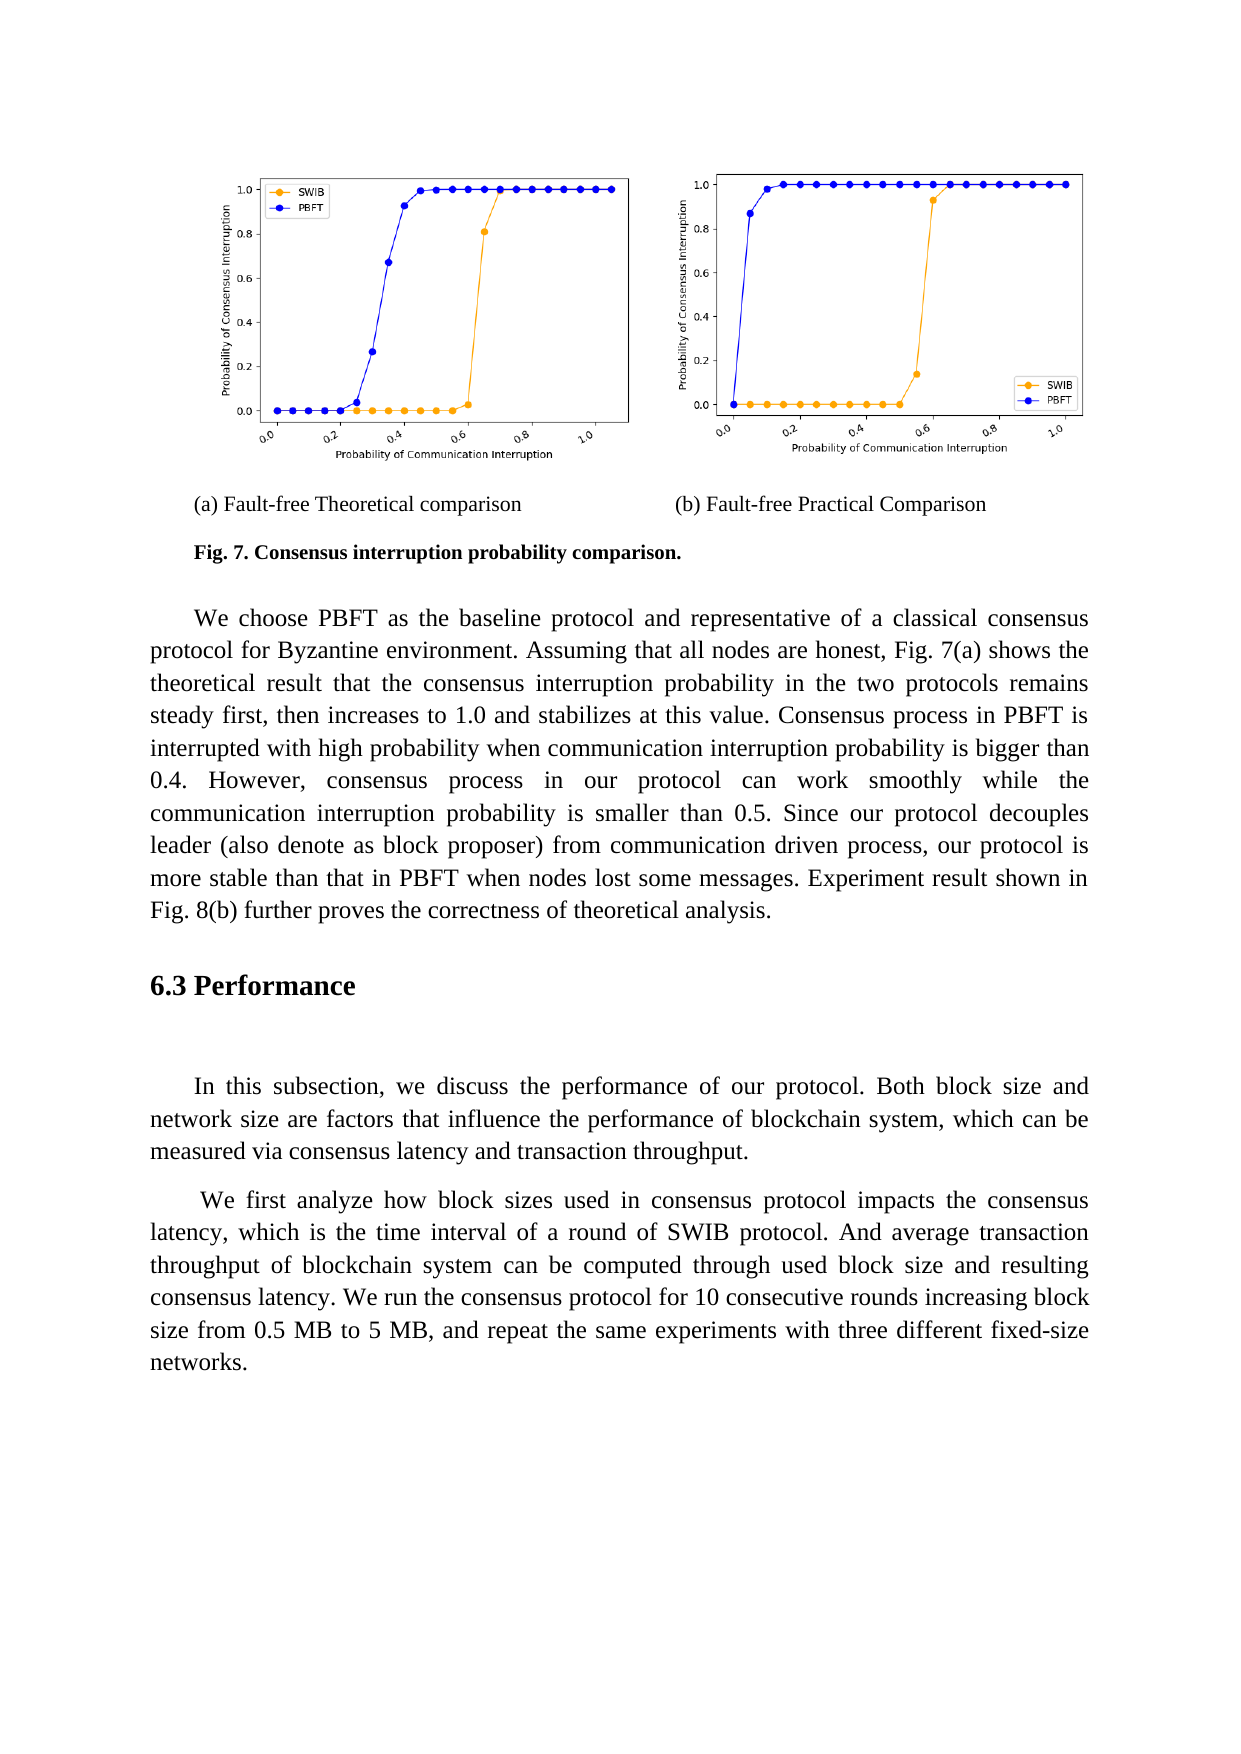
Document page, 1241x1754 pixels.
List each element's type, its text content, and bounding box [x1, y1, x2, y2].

picture [666, 162, 1091, 469]
text We choose PBFT as the baseline protocol and representative of a classical consensus protocol for Byzantine environment. Assuming that all nodes are honest, Fig. 7(a) shows the theoretical result that the consensus interruption probability in the two protocols remains steady first, then increases to 1.0 and stabilizes at this value. Consensus process in PBFT is interrupted with high probability when communication interruption probability is bigger than 0.4. However, consensus process in our protocol can work smoothly while the communication interruption probability is smaller than 0.5. Since our protocol decouples leader (also denote as block proposer) from communication driven process, our protocol is more stable than that in PBFT when nodes lost some messages. Experiment result shown in Fig. 8(b) further proves the correctness of theoretical analysis. [150, 601, 1090, 926]
subtitle 6.3 Performance [150, 953, 1090, 1018]
text Fig. 7. Consensus interruption probability comparison. [150, 536, 1090, 568]
text In this subsection, we discuss the performance of our protocol. Both block size and network size are factors that influence the performance of blockchain system, which can be measured via consensus latency and transaction throughput. [150, 1069, 1090, 1167]
picture [209, 167, 636, 469]
text We first analyze how block sizes used in consensus protocol impacts the consensus latency, which is the time interval of a round of SWIB protocol. And average transaction throughput of blockchain system can be computed through used block size and resulting consensus latency. We run the consensus protocol for 10 consecutive rounds increasing block size from 0.5 MB to 5 MB, and repeat the same experiments with three different fixed-size networks. [150, 1183, 1090, 1378]
